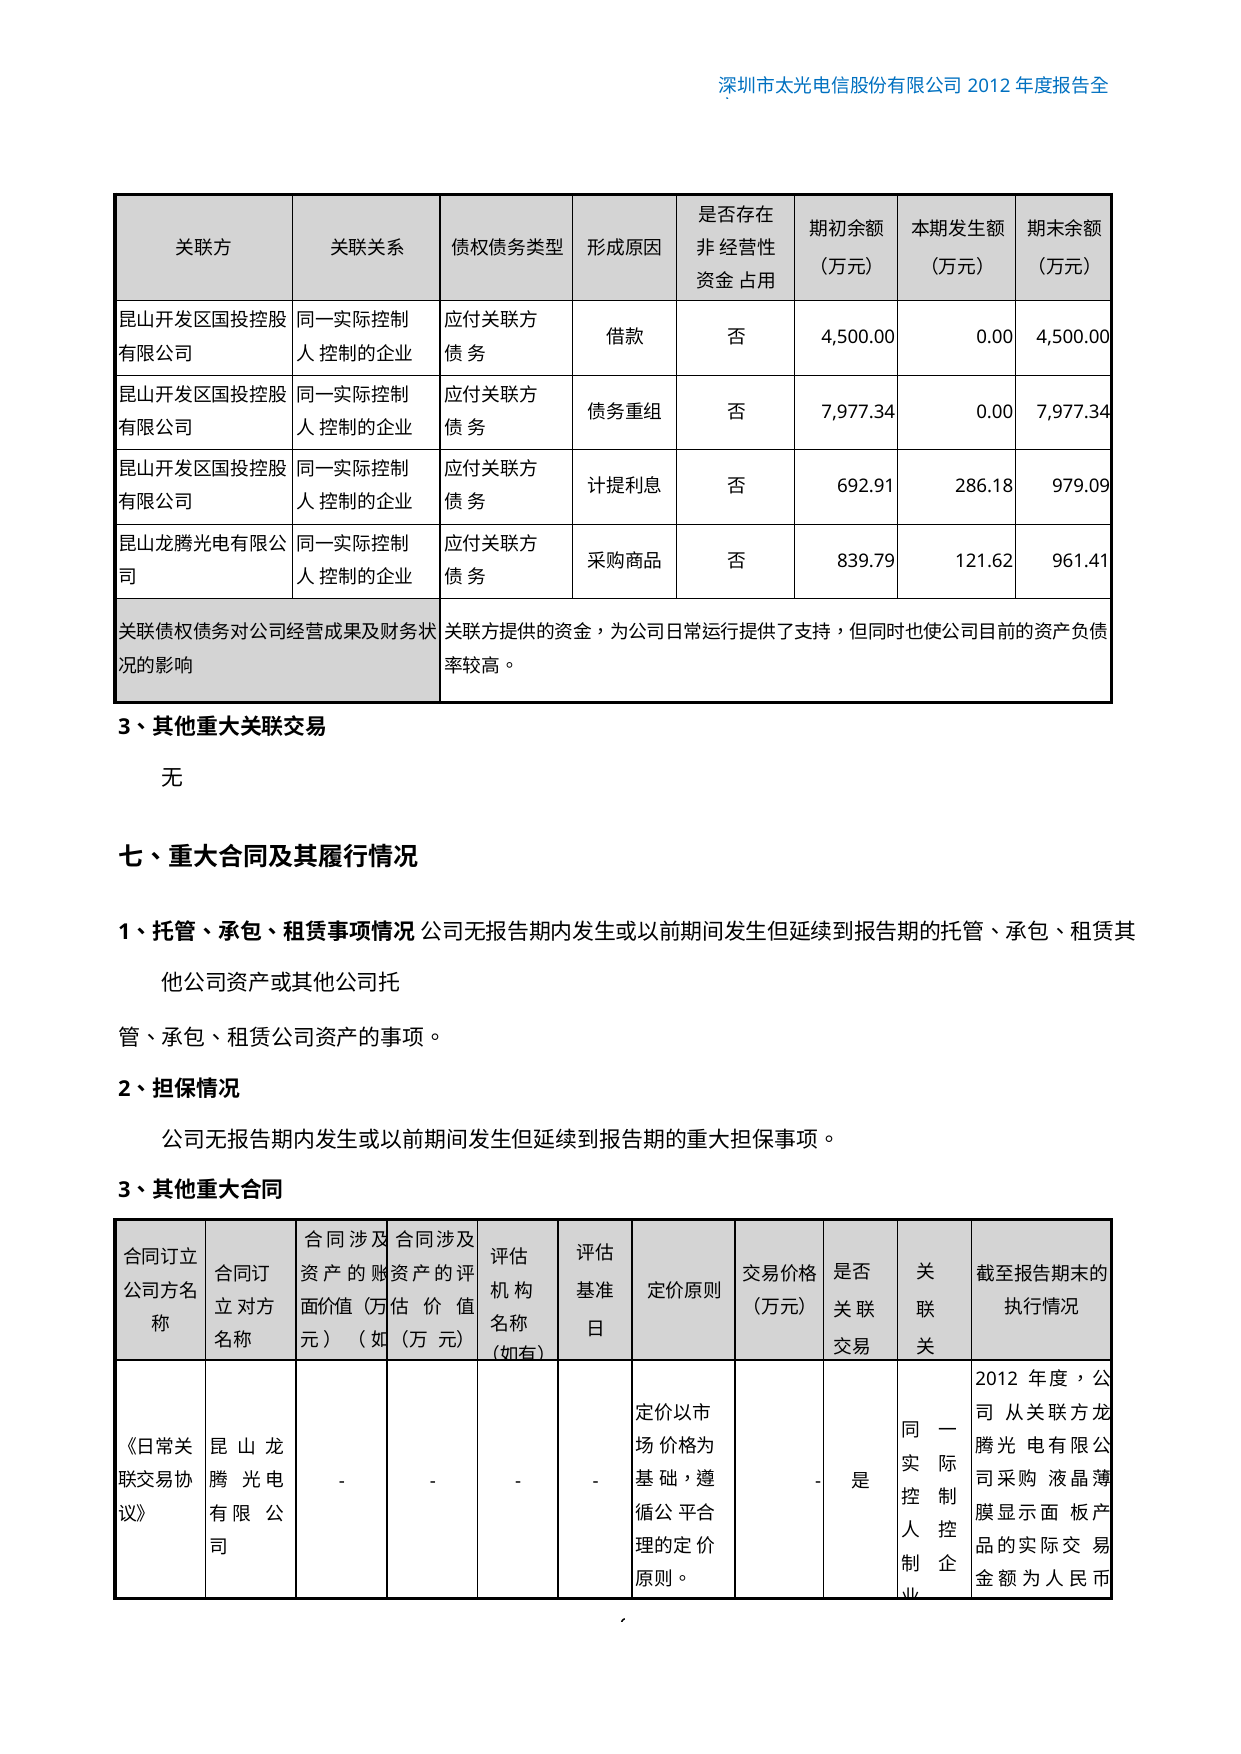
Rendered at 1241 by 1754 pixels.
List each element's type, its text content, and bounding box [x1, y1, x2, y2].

table_header 评估 基准日 （如有） [559, 1221, 631, 1359]
table_cell 4,500.00 [795, 301, 897, 375]
table_cell 979.09 [1016, 450, 1110, 524]
table_cell 7,977.34 [1016, 376, 1110, 449]
table_cell - [297, 1361, 386, 1597]
table_header 关联方 [117, 196, 292, 300]
table_header 关联关系 [293, 196, 439, 300]
table_cell 关联债权债务对公司经营成果及财务状 况的影响 [117, 599, 439, 701]
table_cell 否 [677, 525, 794, 598]
table_cell 0.00 [898, 301, 1015, 375]
table_cell 债务重组 [573, 376, 676, 449]
table_header 合同订立 对方名称 [206, 1221, 295, 1359]
table_cell 是 [824, 1361, 897, 1597]
table_cell 2012 年度，公司 从关联方龙腾光 电有限公司采购 液晶薄膜显示面 板产品的实际交 易金额为人民币 4,431.97 万元。 [972, 1361, 1110, 1597]
text 管、承包、租赁公司资产的事项。 [118, 1022, 1138, 1052]
table_cell 否 [677, 376, 794, 449]
table_cell 同一实际控制人 控制的企业 [293, 450, 439, 524]
table_header 定价原则 [633, 1221, 734, 1359]
table_cell 121.62 [898, 525, 1015, 598]
table_cell 关联方提供的资金，为公司日常运行提供了支持，但同时也使公司目前的资产负债 率较高。 [441, 599, 1110, 701]
text 七、重大合同及其履行情况 [118, 838, 1138, 873]
table_header 是否存在非 经营性资金 占用 [677, 196, 794, 300]
table_cell 否 [677, 301, 794, 375]
table_header 交易价格 （万元） [736, 1221, 823, 1359]
table_cell 同一实 际控制 人控制 企业 [898, 1361, 971, 1597]
table_cell 借款 [573, 301, 676, 375]
table_cell 692.91 [795, 450, 897, 524]
table_cell 应付关联方债 务 [441, 376, 572, 449]
subtitle 2、担保情况 [118, 1073, 1138, 1103]
table_cell 昆山开发区国投控股 有限公司 [117, 301, 292, 375]
table_cell 《日常关 联交易协 议》 [117, 1361, 205, 1597]
table_cell 同一实际控制人 控制的企业 [293, 301, 439, 375]
table_cell - [388, 1361, 477, 1597]
table_cell 定价以市场 价格为基 础，遵循公 平合理的定 价原则。 [633, 1361, 734, 1597]
table_cell 应付关联方债 务 [441, 301, 572, 375]
table_header 是否关 联交易 [824, 1221, 897, 1359]
table_cell 0.00 [898, 376, 1015, 449]
table_header 债权债务类型 [441, 196, 572, 300]
table_cell - [736, 1361, 823, 1597]
table_header 本期发生额 （万元） [898, 196, 1015, 300]
table_cell 同一实际控制人 控制的企业 [293, 376, 439, 449]
table_cell 昆山开发区国投控股 有限公司 [117, 376, 292, 449]
table_header 合同涉及 资产的账 面价值（万 元）（如有） [297, 1221, 386, 1359]
table_cell - [478, 1361, 557, 1597]
table_cell 昆山龙腾光电有限公 司 [117, 525, 292, 598]
table_cell 同一实际控制人 控制的企业 [293, 525, 439, 598]
table_header 期初余额 （万元） [795, 196, 897, 300]
table_header 形成原因 [573, 196, 676, 300]
table_cell 计提利息 [573, 450, 676, 524]
table_header 期末余额 （万元） [1016, 196, 1110, 300]
table_header 合同涉及 资产的评 估价值（万 元）（如有 [388, 1221, 477, 1359]
subtitle 3、其他重大关联交易 无 [118, 711, 329, 791]
text 公司无报告期内发生或以前期间发生但延续到报告期的重大担保事项。 [162, 1124, 1138, 1153]
table_header 关联 关系 [898, 1221, 971, 1359]
text 1、托管、承包、租赁事项情况 公司无报告期内发生或以前期间发生但延续到报告期的托管、承包、租赁其他公司资产或其他公司托 [118, 916, 1138, 997]
table_cell 昆山龙腾 光电有限 公司 [206, 1361, 295, 1597]
table_cell 4,500.00 [1016, 301, 1110, 375]
table_header 截至报告期末的 执行情况 [972, 1221, 1110, 1359]
table_cell - [559, 1361, 631, 1597]
table_header 评估机 构名称 （如有） ） [478, 1221, 557, 1359]
table_cell 961.41 [1016, 525, 1110, 598]
table_cell 应付关联方债 务 [441, 450, 572, 524]
table_header 合同订立 公司方名 称 [117, 1221, 205, 1359]
table_cell 应付关联方债 务 [441, 525, 572, 598]
subtitle 3、其他重大合同 [118, 1174, 1138, 1204]
table_cell 7,977.34 [795, 376, 897, 449]
table_cell 286.18 [898, 450, 1015, 524]
table_cell 采购商品 [573, 525, 676, 598]
table_cell 839.79 [795, 525, 897, 598]
table_cell 昆山开发区国投控股 有限公司 [117, 450, 292, 524]
table_cell 否 [677, 450, 794, 524]
